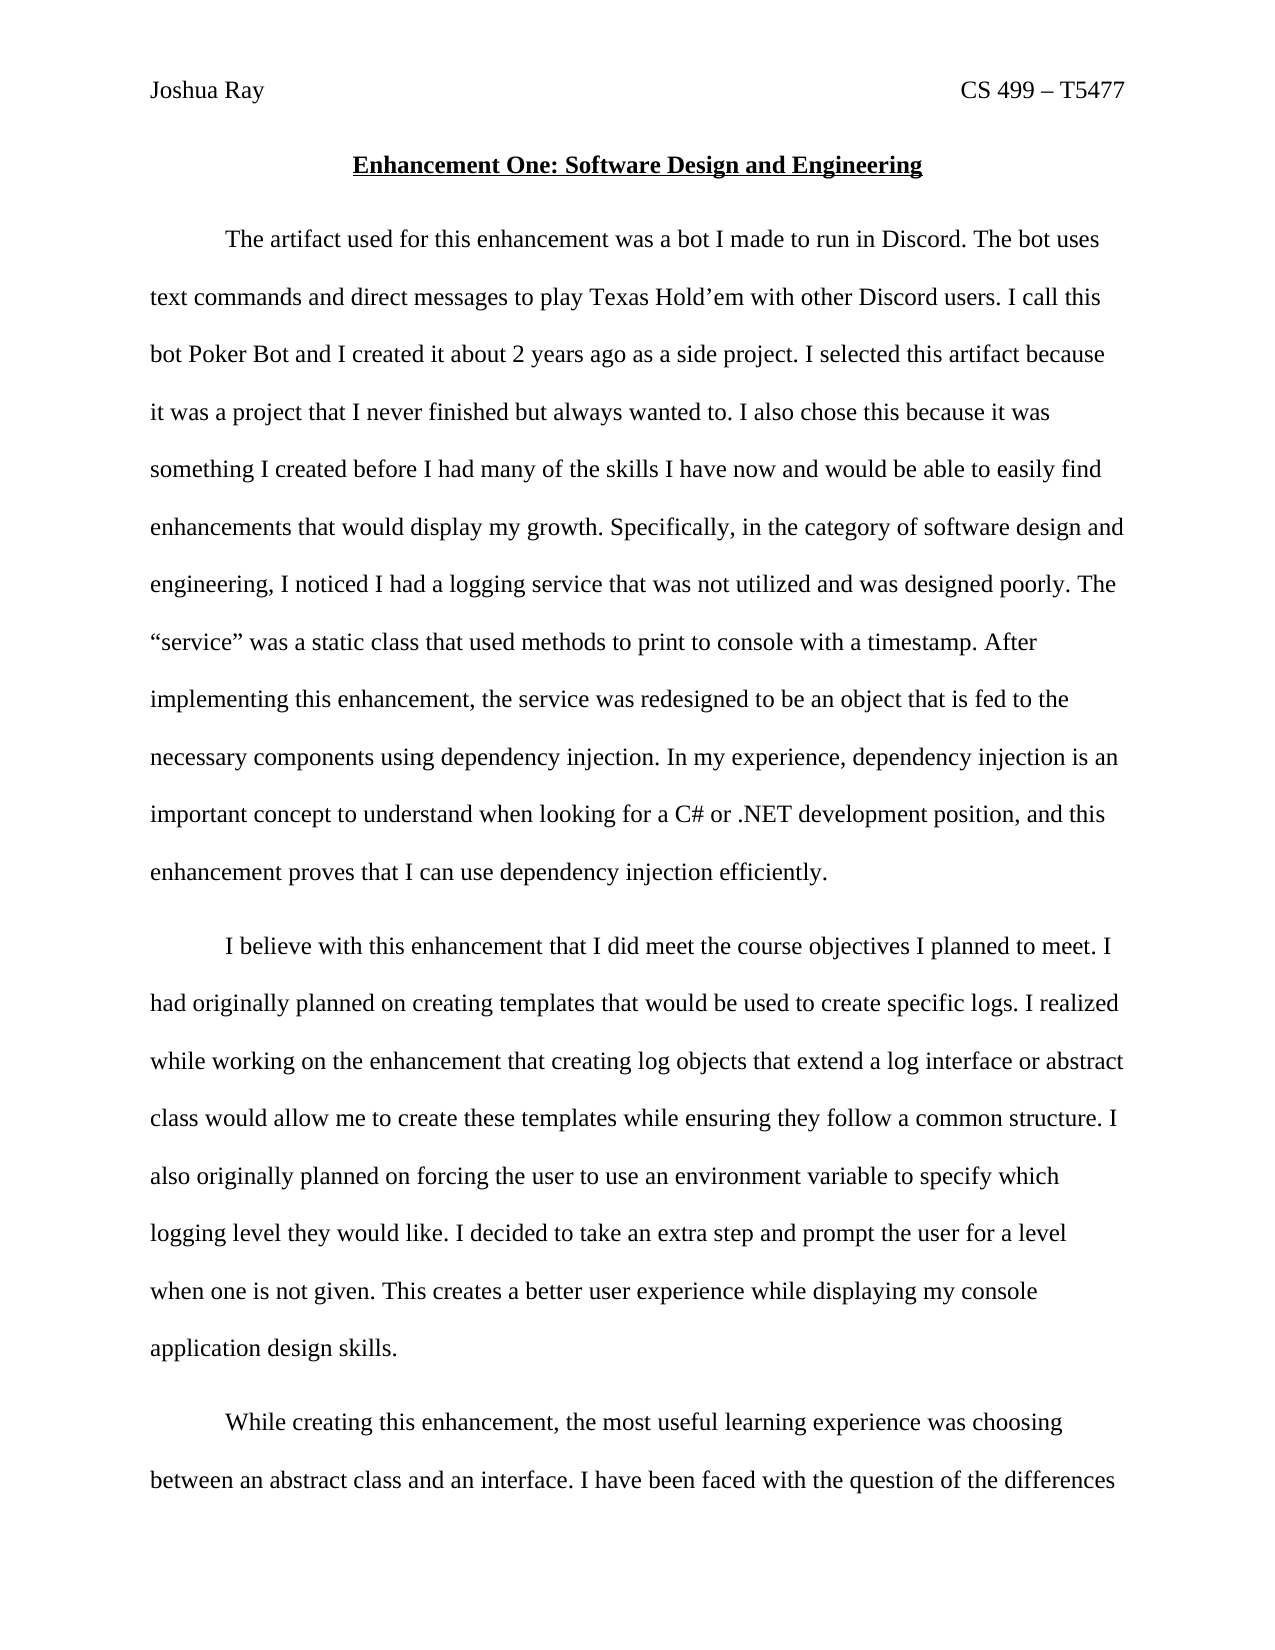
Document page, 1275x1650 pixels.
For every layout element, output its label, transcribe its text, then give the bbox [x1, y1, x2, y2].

text Enhancement One: Software Design and Engineering [150, 150, 1125, 179]
text I believe with this enhancement that I did meet the course objectives I planned to meet. I had originally planned on creating templates that would be used to create specific logs. I realized while working on the enhancement that creating log objects that extend a log interface or abstract class would allow me to create these templates while ensuring they follow a common structure. I also originally planned on forcing the user to use an environment variable to specify which logging level they would like. I decided to take an extra step and prompt the user for a level when one is not given. This creates a better user experience while displaying my console application design skills. [150, 931, 1125, 1362]
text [150, 1407, 1125, 1494]
text The artifact used for this enhancement was a bot I made to run in Discord. The bot uses text commands and direct messages to play Texas Hold’em with other Discord users. I call this bot Poker Bot and I created it about 2 years ago as a side project. I selected this artifact because it was a project that I never finished but always wanted to. I also chose this because it was something I created before I had many of the skills I have now and would be able to easily find enhancements that would display my growth. Specifically, in the category of software design and engineering, I noticed I had a logging service that was not utilized and was designed poorly. The “service” was a static class that used methods to print to console with a timestamp. After implementing this enhancement, the service was redesigned to be an object that is fed to the necessary components using dependency injection. In my experience, dependency injection is an important concept to understand when looking for a C# or .NET development position, and this enhancement proves that I can use dependency injection efficiently. [150, 224, 1125, 885]
